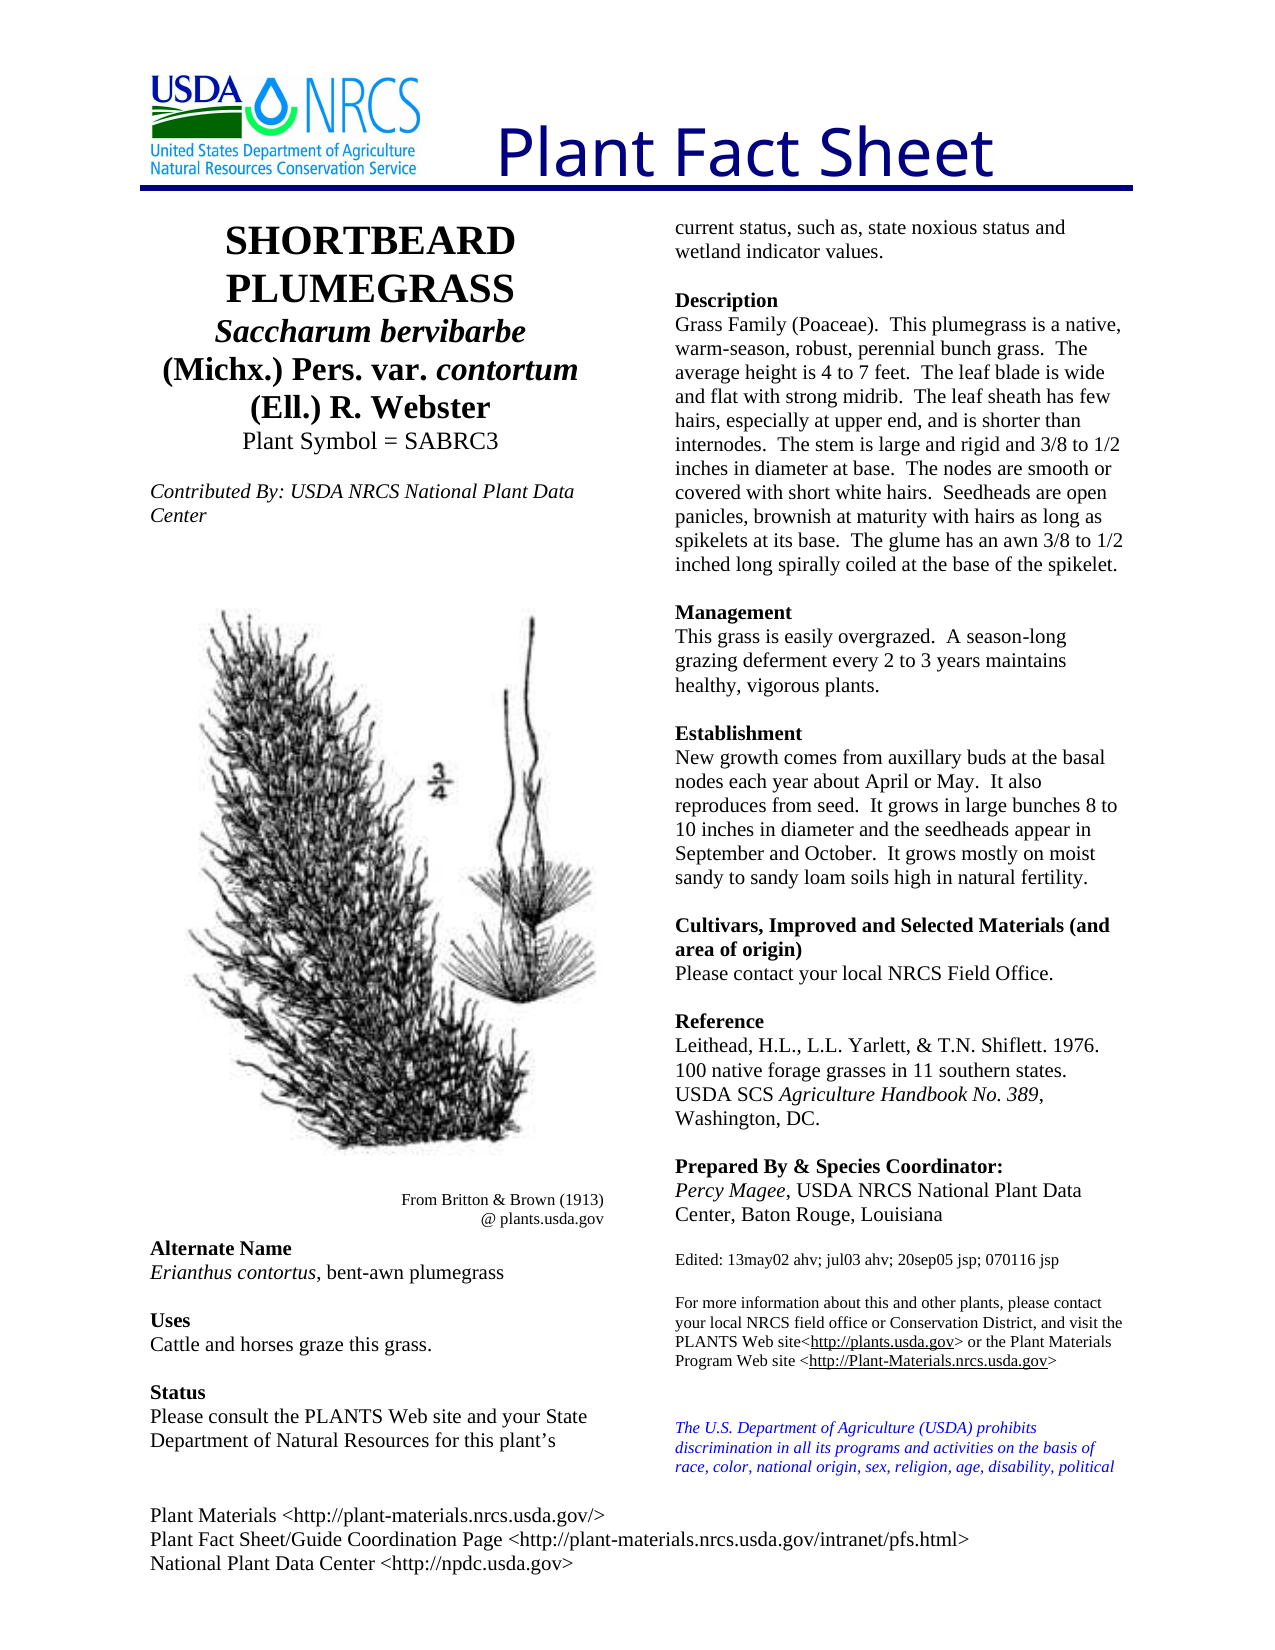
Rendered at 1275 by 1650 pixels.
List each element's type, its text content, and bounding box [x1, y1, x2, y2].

text Edited: 13may02 ahv; jul03 ahv; 20sep05 jsp; 070116 jsp [675, 1250, 1125, 1269]
subtitle Management [675, 600, 1125, 624]
table_cell Saccharum bervibarbe (Michx.) Pers. var. contortum (Ell.) R. Webster [141, 311, 600, 426]
text Contributed By: USDA NRCS National Plant Data [150, 479, 600, 503]
text Reference [675, 1009, 1125, 1033]
text This grass is easily overgrazed. A season-long grazing deferment every 2 to 3 years maintains healthy, vigorous plants. [675, 624, 1125, 697]
text Grass Family (Poaceae). This plumegrass is a native, warm-season, robust, perennial bunch grass. The average height is 4 to 7 feet. The leaf blade is wide and flat with strong midrib. The leaf sheath has few hairs, especially at upper end, and is shorter than internodes. The stem is large and rigid and 3/8 to 1/2 inches in diameter at base. The nodes are smooth or covered with short white hairs. Seedheads are open panicles, brownish at maturity with hairs as long as spikelets at its base. The glume has an awn 3/8 to 1/2 inched long spirally coiled at the base of the spikelet. [675, 312, 1125, 576]
subtitle Prepared By & Species Coordinator: [675, 1154, 1125, 1178]
subtitle Establishment [675, 721, 1125, 745]
table_cell Plant Symbol = SABRC3 [141, 426, 600, 455]
subtitle Uses [150, 1308, 600, 1332]
subtitle Cultivars, Improved and Selected Materials (and area of origin) [675, 913, 1125, 961]
text Erianthus contortus, bent-awn plumegrass [150, 1260, 600, 1284]
text Please consult the PLANTS Web site and your State Department of Natural Resources for this plant’s current status, such as, state noxious status and wetland indicator values. [150, 1404, 600, 1452]
subtitle Status [150, 1380, 600, 1404]
text Leithead, H.L., L.L. Yarlett, & T.N. Shiflett. 1976. 100 native forage grasses in 11 southern states. USDA SCS Agriculture Handbook No. 389, . [675, 1033, 1125, 1130]
subtitle Alternate Name [150, 1236, 600, 1260]
text Please consult the PLANTS Web site and your State Department of Natural Resources for this plant’s current status, such as, state noxious status and wetland indicator values. [675, 215, 1125, 263]
text Percy Magee, , [675, 1178, 1125, 1226]
text Center [150, 503, 600, 527]
picture [150, 75, 421, 177]
text New growth comes from auxillary buds at the basal nodes each year about April or May. It also reproduces from seed. It grows in large bunches 8 to 10 inches in diameter and the seedheads appear in September and October. It grows mostly on moist sandy to sandy loam soils high in natural fertility. [675, 745, 1125, 889]
picture [184, 563, 604, 1190]
table_header shortbeard plumegrass [141, 215, 600, 311]
text For more information about this and other plants, please contact your local NRCS field office or Conservation District, and visit the PLANTS Web site<http://plants.usda.gov> or the Plant Materials Program Web site <http://Plant-Materials.nrcs.usda.gov> [675, 1293, 1125, 1370]
text Please contact your local NRCS Field Office. [675, 961, 1125, 985]
subtitle Description [675, 287, 1125, 312]
text Cattle and horses graze this grass. [150, 1332, 600, 1356]
